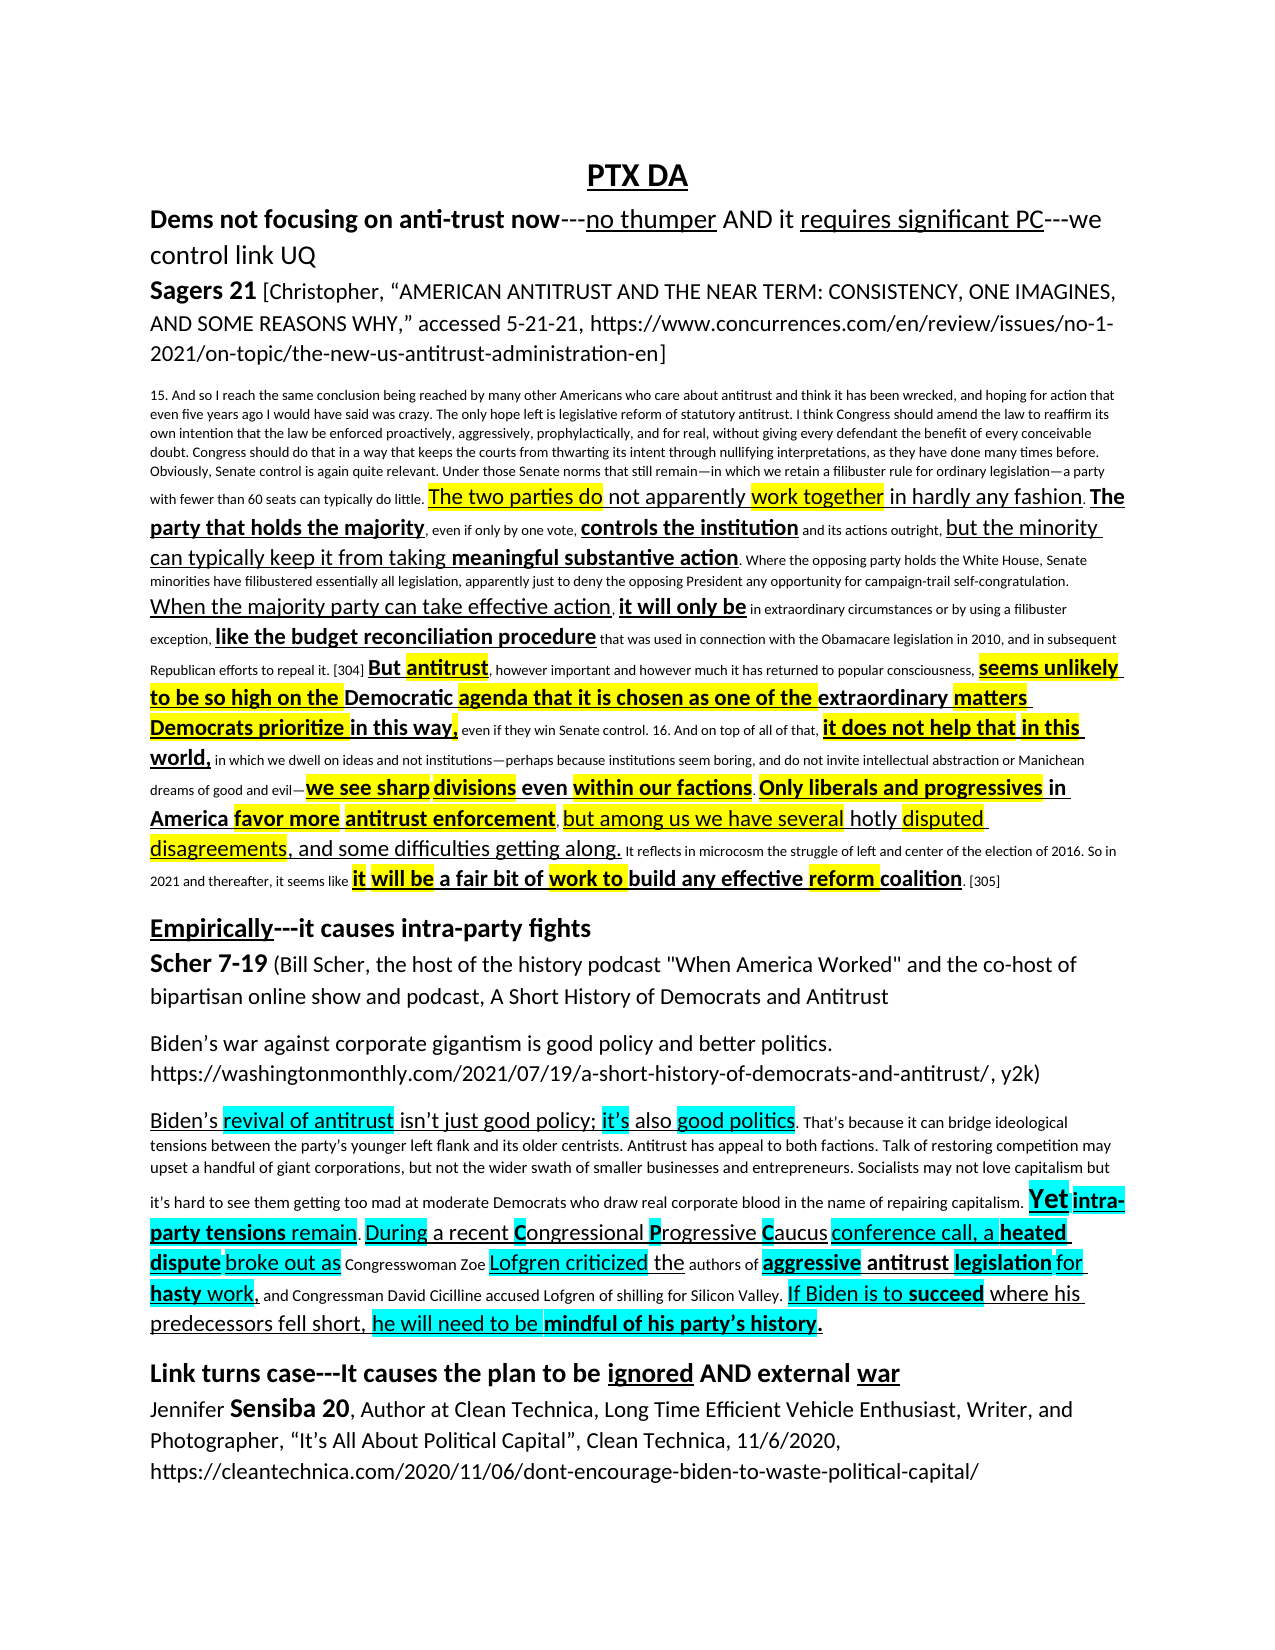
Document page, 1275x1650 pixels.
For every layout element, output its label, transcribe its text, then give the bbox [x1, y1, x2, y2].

subtitle Empirically---it causes intra-party fights [150, 911, 1125, 944]
subtitle Dems not focusing on anti-trust now---no thumper AND it requires significant PC---we control link UQ [150, 202, 1125, 271]
subtitle Link turns case---It causes the plan to be ignored AND external war [150, 1356, 1125, 1389]
text Scher 7-19 (Bill Scher, the host of the history podcast "When America Worked" and the co-host of bipartisan online show and podcast, A Short History of Democrats and Antitrust [150, 947, 1125, 1010]
text 15. And so I reach the same conclusion being reached by many other Americans who care about antitrust and think it has been wrecked, and hoping for action that even five years ago I would have said was crazy. The only hope left is legislative reform of statutory antitrust. I think Congress should amend the law to reaffirm its own intention that the law be enforced proactively, aggressively, prophylactically, and for real, without giving every defendant the benefit of every conceivable doubt. Congress should do that in a way that keeps the courts from thwarting its intent through nullifying interpretations, as they have done many times before. Obviously, Senate control is again quite relevant. Under those Senate norms that still remain—in which we retain a filibuster rule for ordinary legislation—a party with fewer than 60 seats can typically do little. The two parties do not apparently work together in hardly any fashion. The party that holds the majority, even if only by one vote, controls the institution and its actions outright, but the minority can typically keep it from taking meaningful substantive action. Where the opposing party holds the White House, Senate minorities have filibustered essentially all legislation, apparently just to deny the opposing President any opportunity for campaign-trail self-congratulation. When the majority party can take effective action, it will only be in extraordinary circumstances or by using a filibuster exception, like the budget reconciliation procedure that was used in connection with the Obamacare legislation in 2010, and in subsequent Republican efforts to repeal it. [304] But antitrust, however important and however much it has returned to popular consciousness, seems unlikely to be so high on the Democratic agenda that it is chosen as one of the extraordinary matters Democrats prioritize in this way, even if they win Senate control. 16. And on top of all of that, it does not help that in this world, in which we dwell on ideas and not institutions—perhaps because institutions seem boring, and do not invite intellectual abstraction or Manichean dreams of good and evil—we see sharp divisions even within our factions. Only liberals and progressives in America favor more antitrust enforcement, but among us we have several hotly disputed disagreements, and some difficulties getting along. It reflects in microcosm the struggle of left and center of the election of 2016. So in 2021 and thereafter, it seems like it will be a fair bit of work to build any effective reform coalition. [305] [150, 386, 1125, 892]
subtitle PTX DA [150, 154, 1125, 195]
text Biden’s revival of antitrust isn’t just good policy; it’s also good politics. That’s because it can bridge ideological tensions between the party’s younger left flank and its older centrists. Antitrust has appeal to both factions. Talk of restoring competition may upset a handful of giant corporations, but not the wider swath of smaller businesses and entrepreneurs. Socialists may not love capitalism but it’s hard to see them getting too mad at moderate Democrats who draw real corporate blood in the name of repairing capitalism. Yet intra-party tensions remain. During a recent Congressional Progressive Caucus conference call, a heated dispute broke out as Congresswoman Zoe Lofgren criticized the authors of aggressive antitrust legislation for hasty work, and Congressman David Cicilline accused Lofgren of shilling for Silicon Valley. If Biden is to succeed where his predecessors fell short, he will need to be mindful of his party’s history. [150, 1106, 1125, 1337]
text Biden’s war against corporate gigantism is good policy and better politics. https://washingtonmonthly.com/2021/07/19/a-short-history-of-democrats-and-antitrust/, y2k) [150, 1029, 1125, 1087]
text Jennifer Sensiba 20, Author at Clean Technica, Long Time Efficient Vehicle Enthusiast, Writer, and Photographer, “It’s All About Political Capital”, Clean Technica, 11/6/2020, https://cleantechnica.com/2020/11/06/dont-encourage-biden-to-waste-political-capital/ [150, 1391, 1125, 1485]
text Sagers 21 [Christopher, “AMERICAN ANTITRUST AND THE NEAR TERM: CONSISTENCY, ONE IMAGINES, AND SOME REASONS WHY,” accessed 5-21-21, https://www.concurrences.com/en/review/issues/no-1-2021/on-topic/the-new-us-antitrust-administration-en] [150, 273, 1125, 367]
